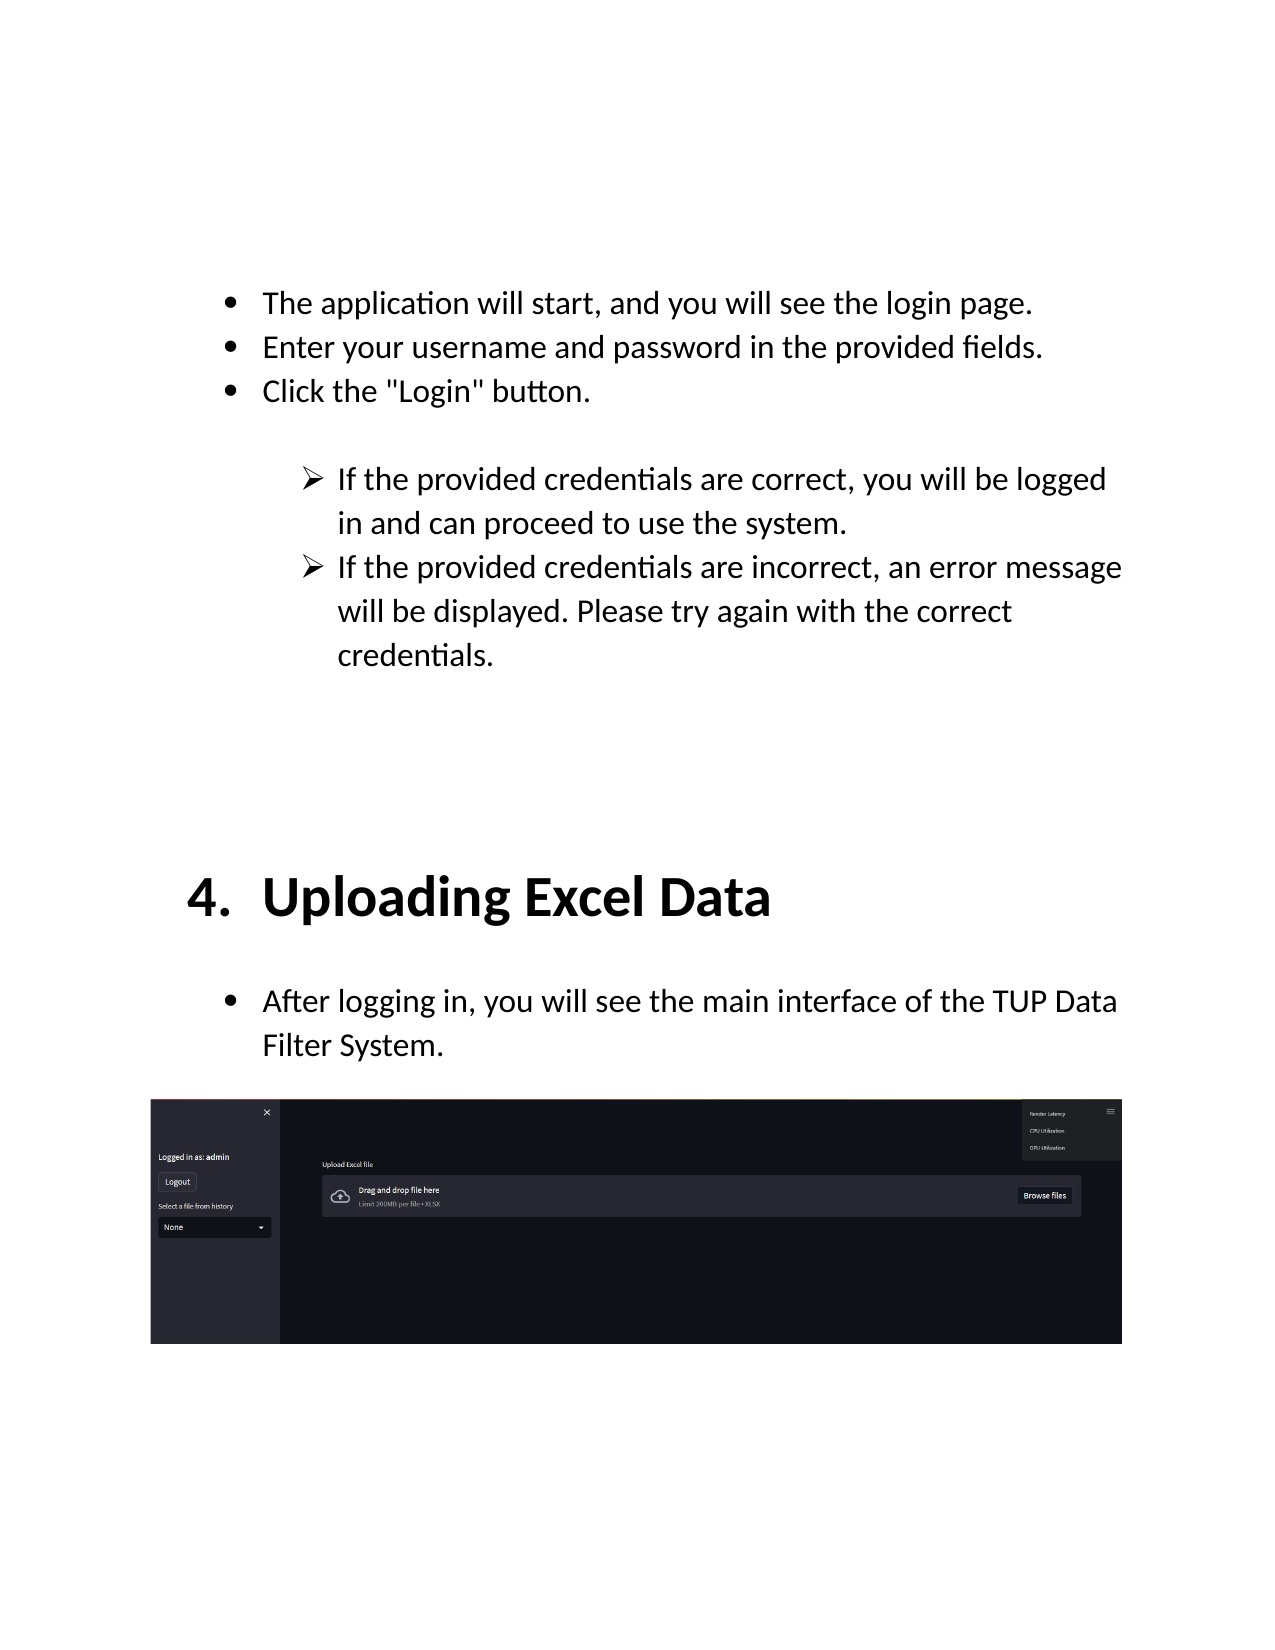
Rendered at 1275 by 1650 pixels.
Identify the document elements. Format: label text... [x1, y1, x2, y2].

list If the provided credentials are incorrect, an error message will be displayed. Please try again with the correct credentials. [300, 546, 1125, 674]
picture [150, 1099, 1122, 1344]
list After logging in, you will see the main interface of the TUP Data Filter System. [225, 980, 1125, 1065]
list The application will start, and you will see the login page. [225, 282, 1125, 323]
list Uploading Excel Data [187, 859, 1125, 931]
list Click the "Login" button. [225, 370, 1125, 411]
list Enter your username and password in the provided fields. [225, 326, 1125, 367]
list If the provided credentials are correct, you will be logged in and can proceed to use the system. [300, 458, 1125, 542]
